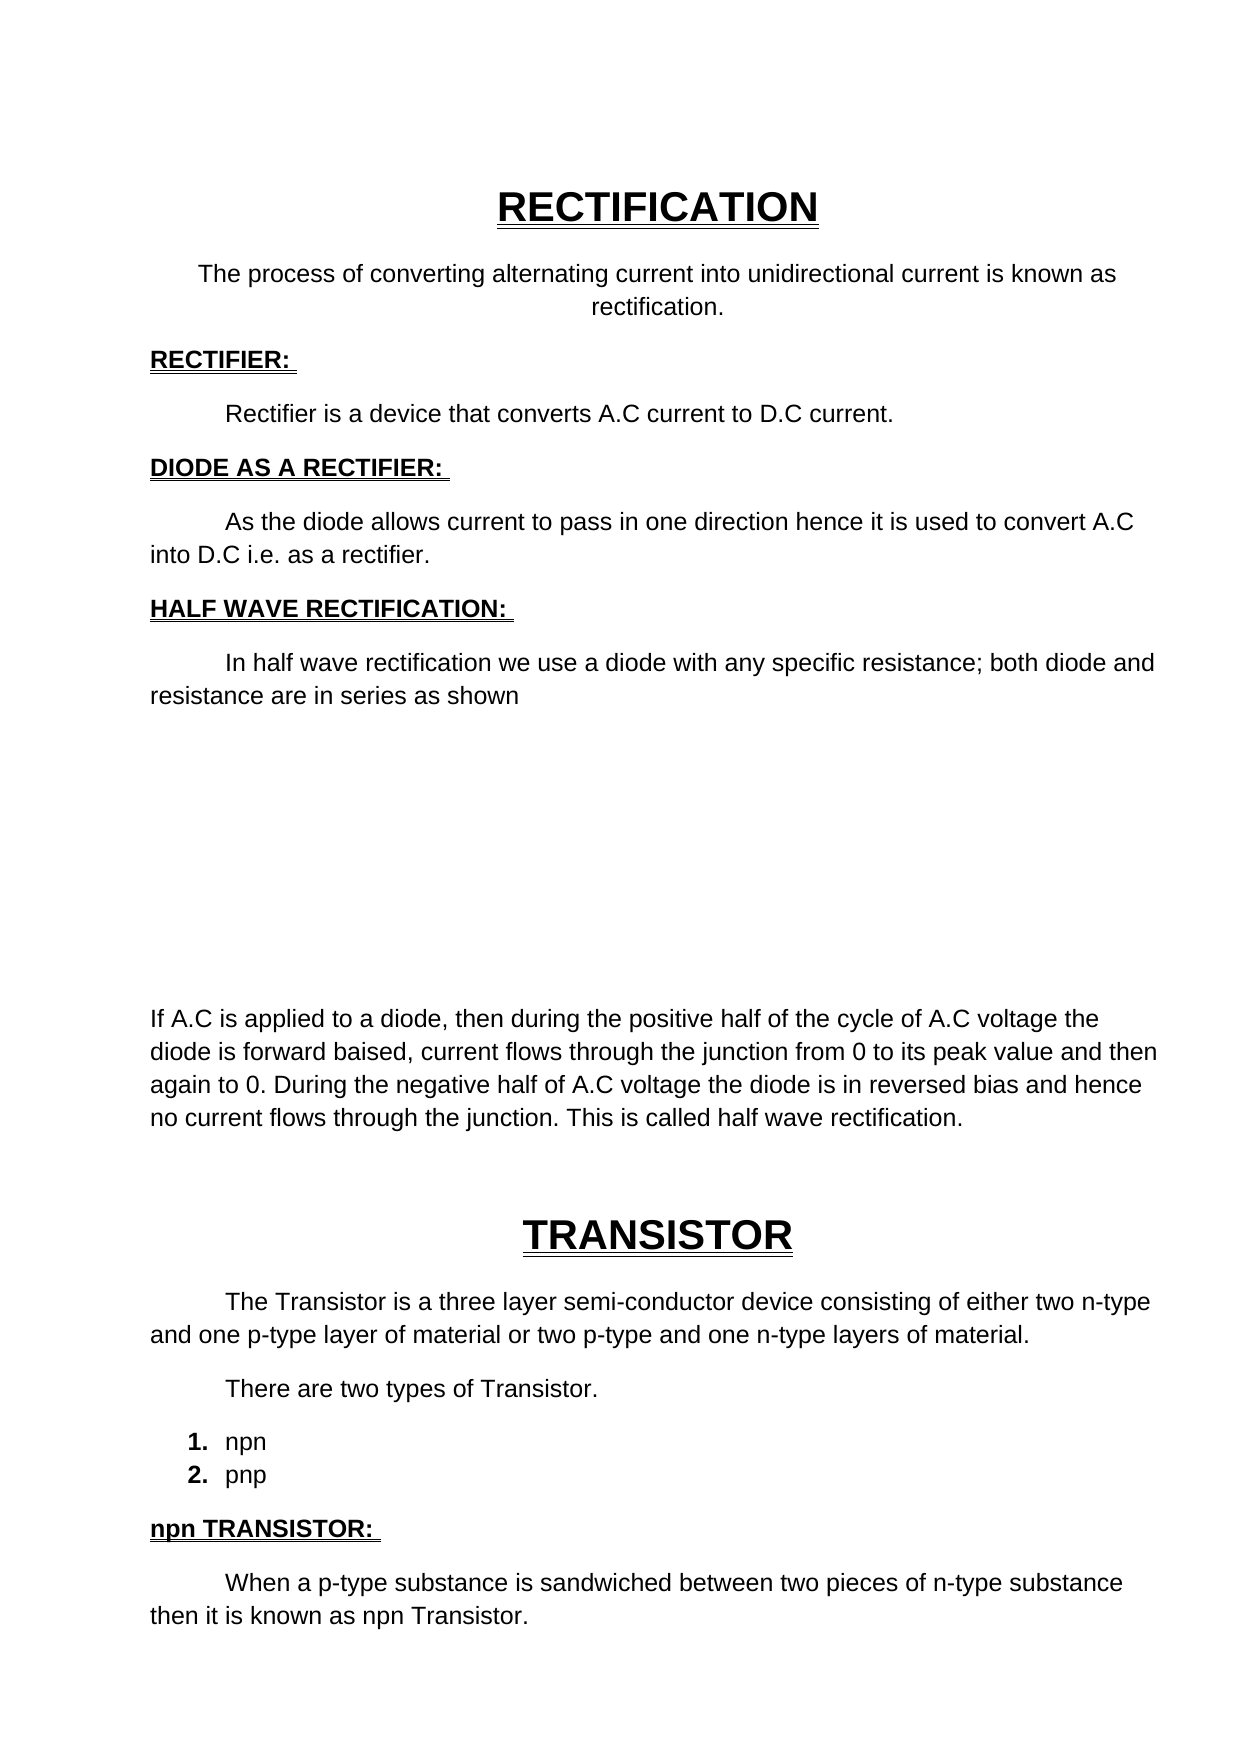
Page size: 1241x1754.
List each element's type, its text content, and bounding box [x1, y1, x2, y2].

text RECTIFIER: [150, 346, 1165, 374]
text When a p-type substance is sandwiched between two pieces of n-type substance then it is known as npn Transistor. [150, 1568, 1165, 1630]
text The Transistor is a three layer semi-conductor device consisting of either two n-type and one p-type layer of material or two p-type and one n-type layers of material. [150, 1287, 1165, 1348]
text Rectifier is a device that converts A.C current to D.C current. [150, 399, 1165, 428]
text DIODE AS A RECTIFIER: [150, 453, 1165, 482]
text TRANSISTOR [150, 1211, 1165, 1259]
text In half wave rectification we use a diode with any specific resistance; both diode and resistance are in series as shown [150, 648, 1165, 709]
text If A.C is applied to a diode, then during the positive half of the cycle of A.C voltage the diode is forward baised, current flows through the junction from 0 to its peak value and then again to 0. During the negative half of A.C voltage the diode is in reversed bias and hence no current flows through the junction. This is called half wave rectification. [150, 1004, 1165, 1132]
text npn TRANSISTOR: [150, 1514, 1165, 1543]
list pnp [187, 1460, 1165, 1489]
text The process of converting alternating current into unidirectional current is known as rectification. [150, 259, 1165, 320]
text As the diode allows current to pass in one direction hence it is used to convert A.C into D.C i.e. as a rectifier. [150, 507, 1165, 569]
list npn [187, 1427, 1165, 1456]
text HALF WAVE RECTIFICATION: [150, 594, 1165, 623]
text There are two types of Transistor. [150, 1373, 1165, 1402]
text RECTIFICATION [150, 183, 1165, 231]
